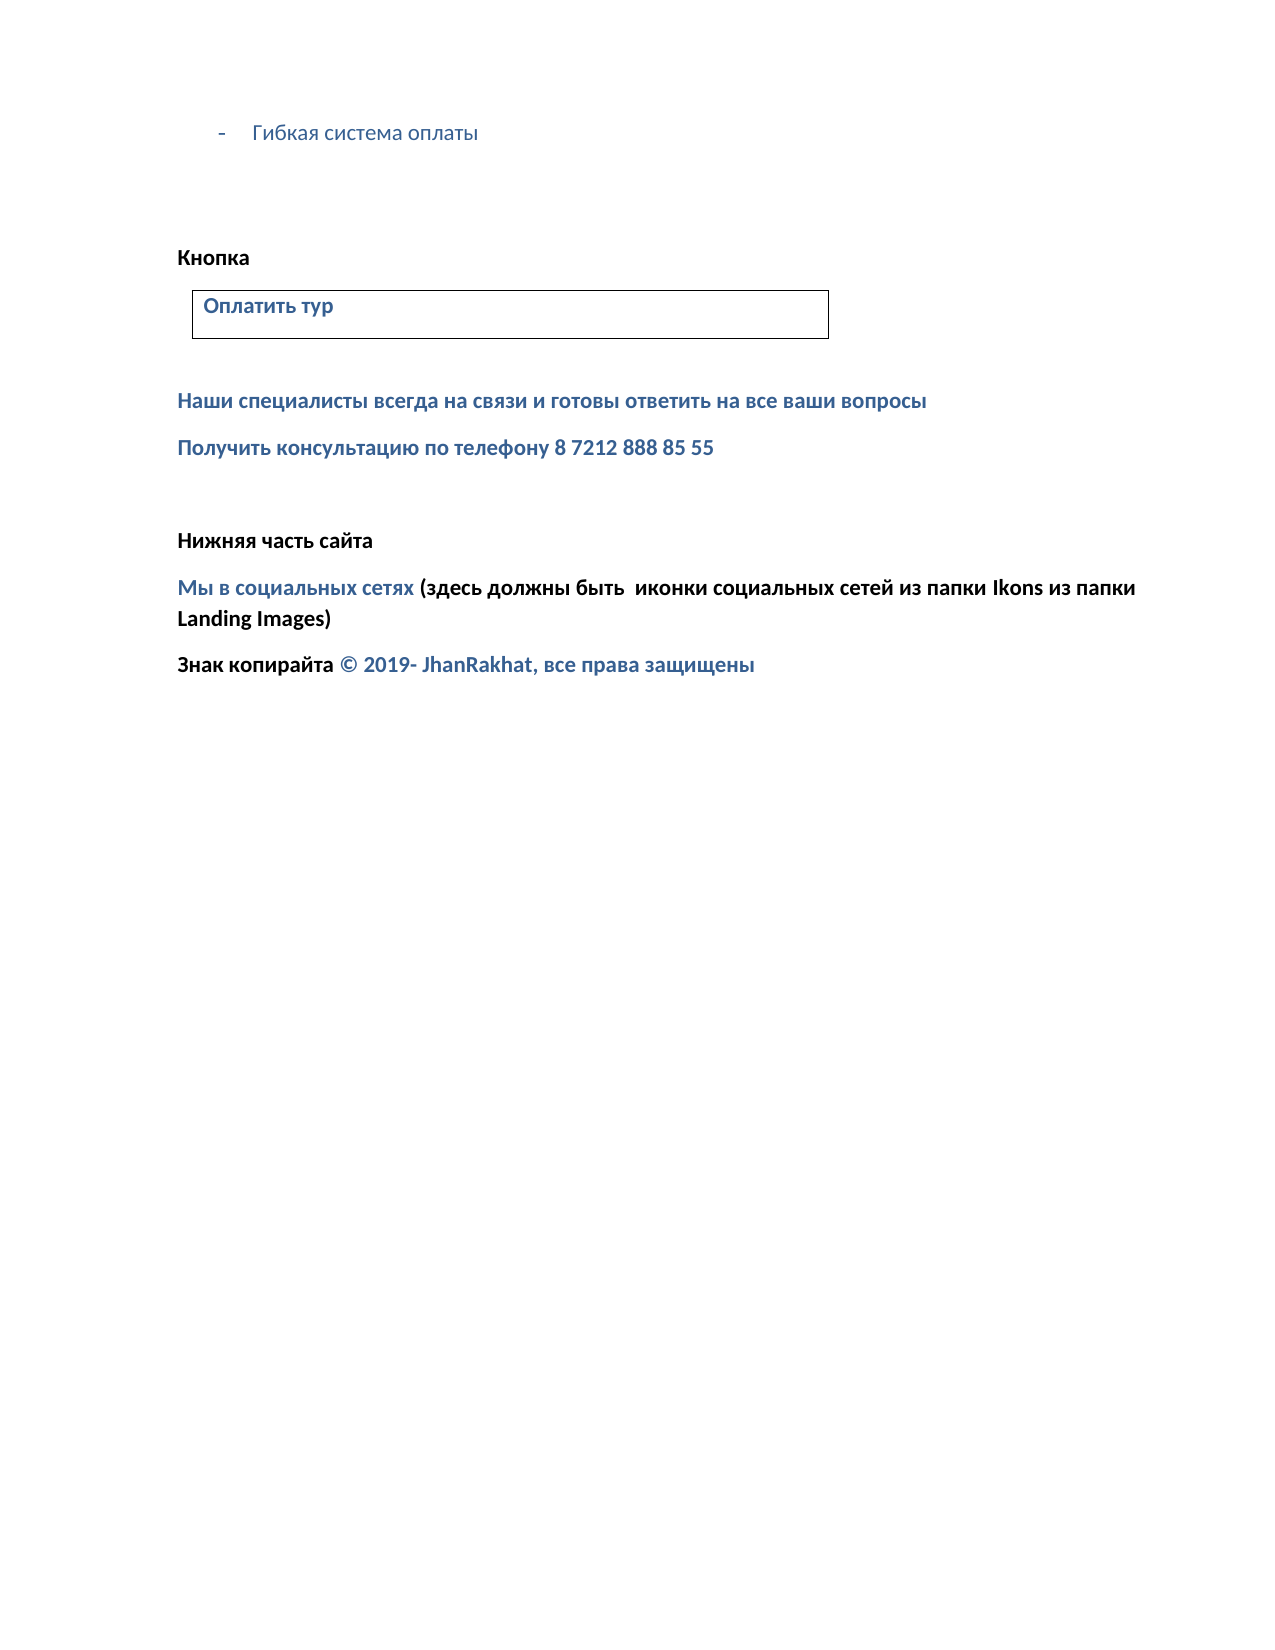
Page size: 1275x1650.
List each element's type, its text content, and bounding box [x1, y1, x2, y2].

text Нижняя часть сайта [177, 527, 1186, 554]
list Гибкая система оплаты [215, 118, 1186, 147]
text Мы в социальных сетях (здесь должны быть иконки социальных сетей из папки Ikons из папки Landing Images) [177, 573, 1186, 632]
text Наши специалисты всегда на связи и готовы ответить на все ваши вопросы [177, 386, 1186, 414]
text Знак копирайта © 2019- JhanRakhat, все права защищены [177, 651, 1186, 678]
text Кнопка [177, 243, 1186, 271]
table_header Оплатить тур [193, 291, 828, 338]
text Получить консультацию по телефону 8 7212 888 85 55 [177, 433, 1186, 461]
